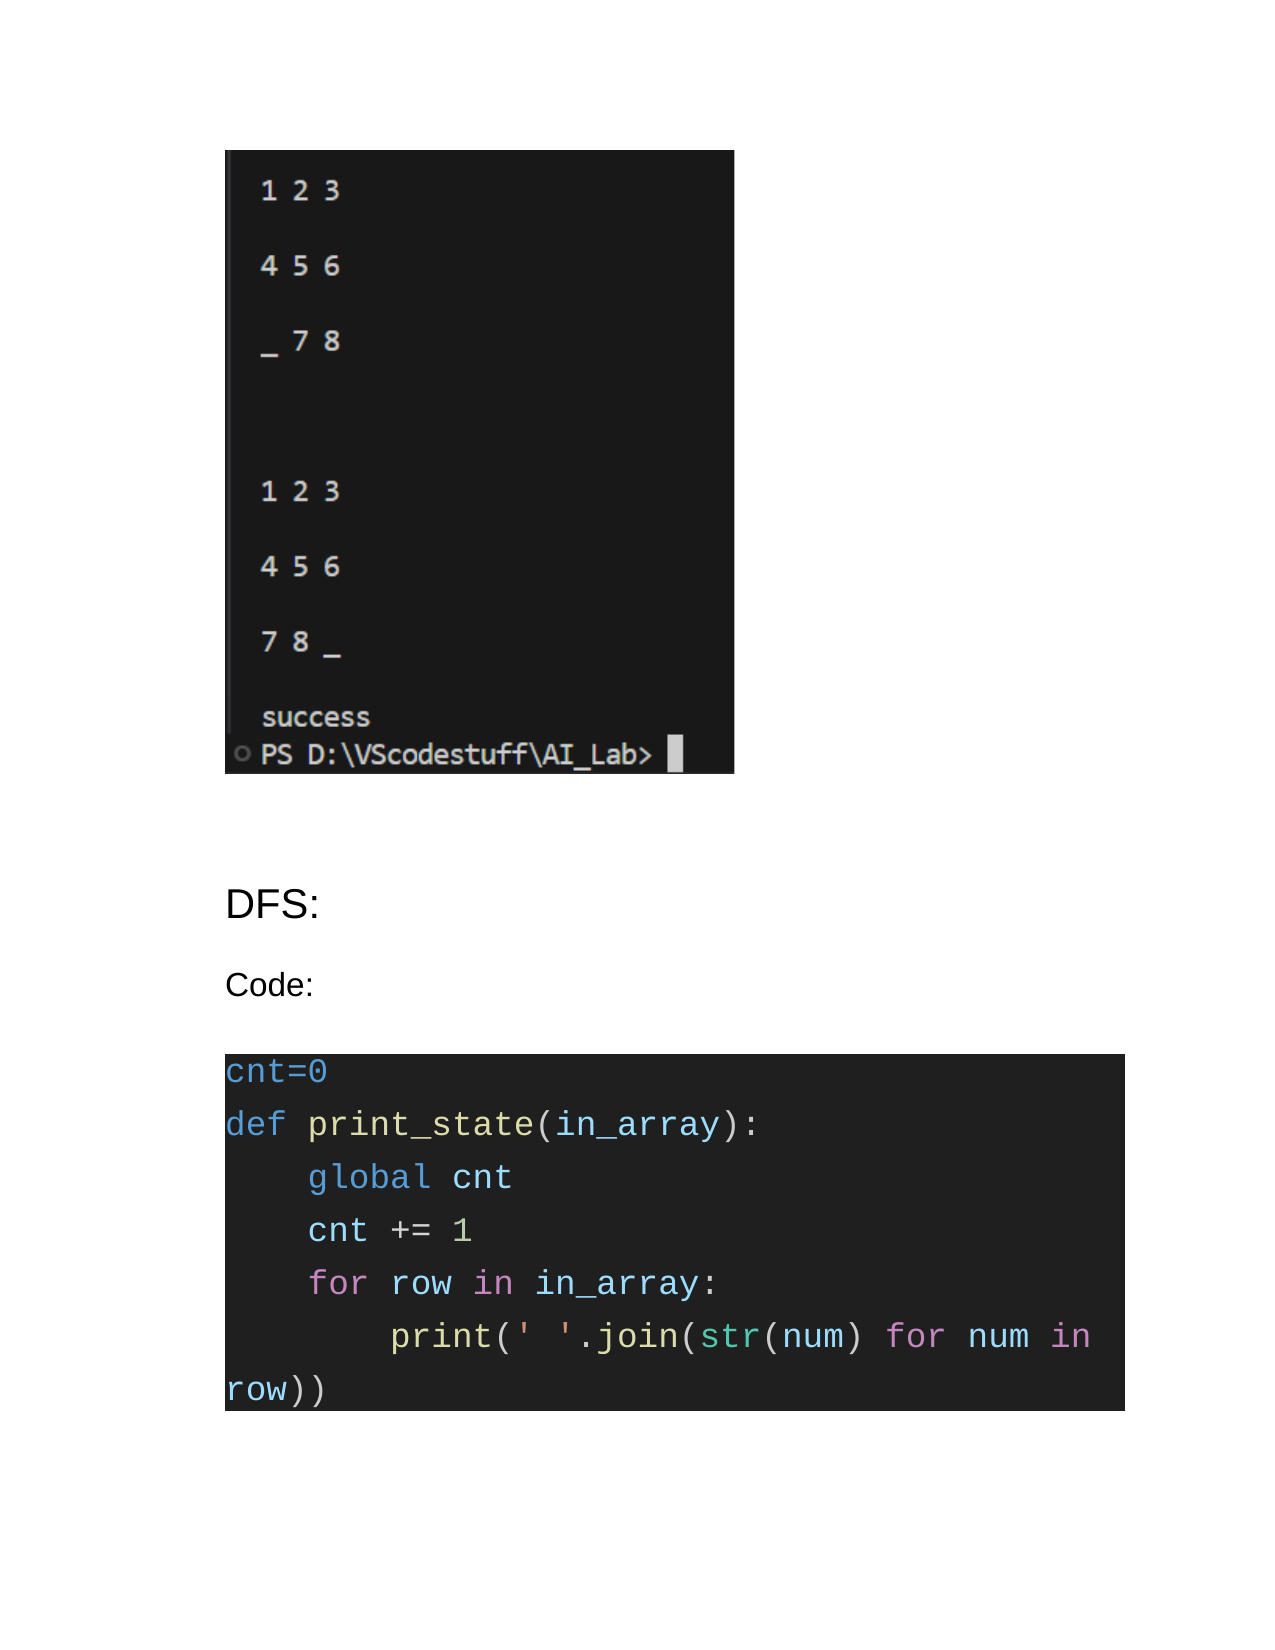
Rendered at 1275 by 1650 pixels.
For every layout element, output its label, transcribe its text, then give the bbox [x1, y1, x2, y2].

text print(' '.join(str(num) for num in row)) [225, 1319, 1125, 1411]
text cnt=0 [225, 1054, 1125, 1093]
text def print_state(in_array): [225, 1107, 1125, 1146]
picture [225, 150, 735, 774]
text for row in in_array: [225, 1266, 1125, 1305]
subtitle DFS: [225, 879, 1125, 927]
text cnt += 1 [225, 1213, 1125, 1252]
subtitle Code: [225, 965, 1125, 1042]
text global cnt [225, 1160, 1125, 1199]
